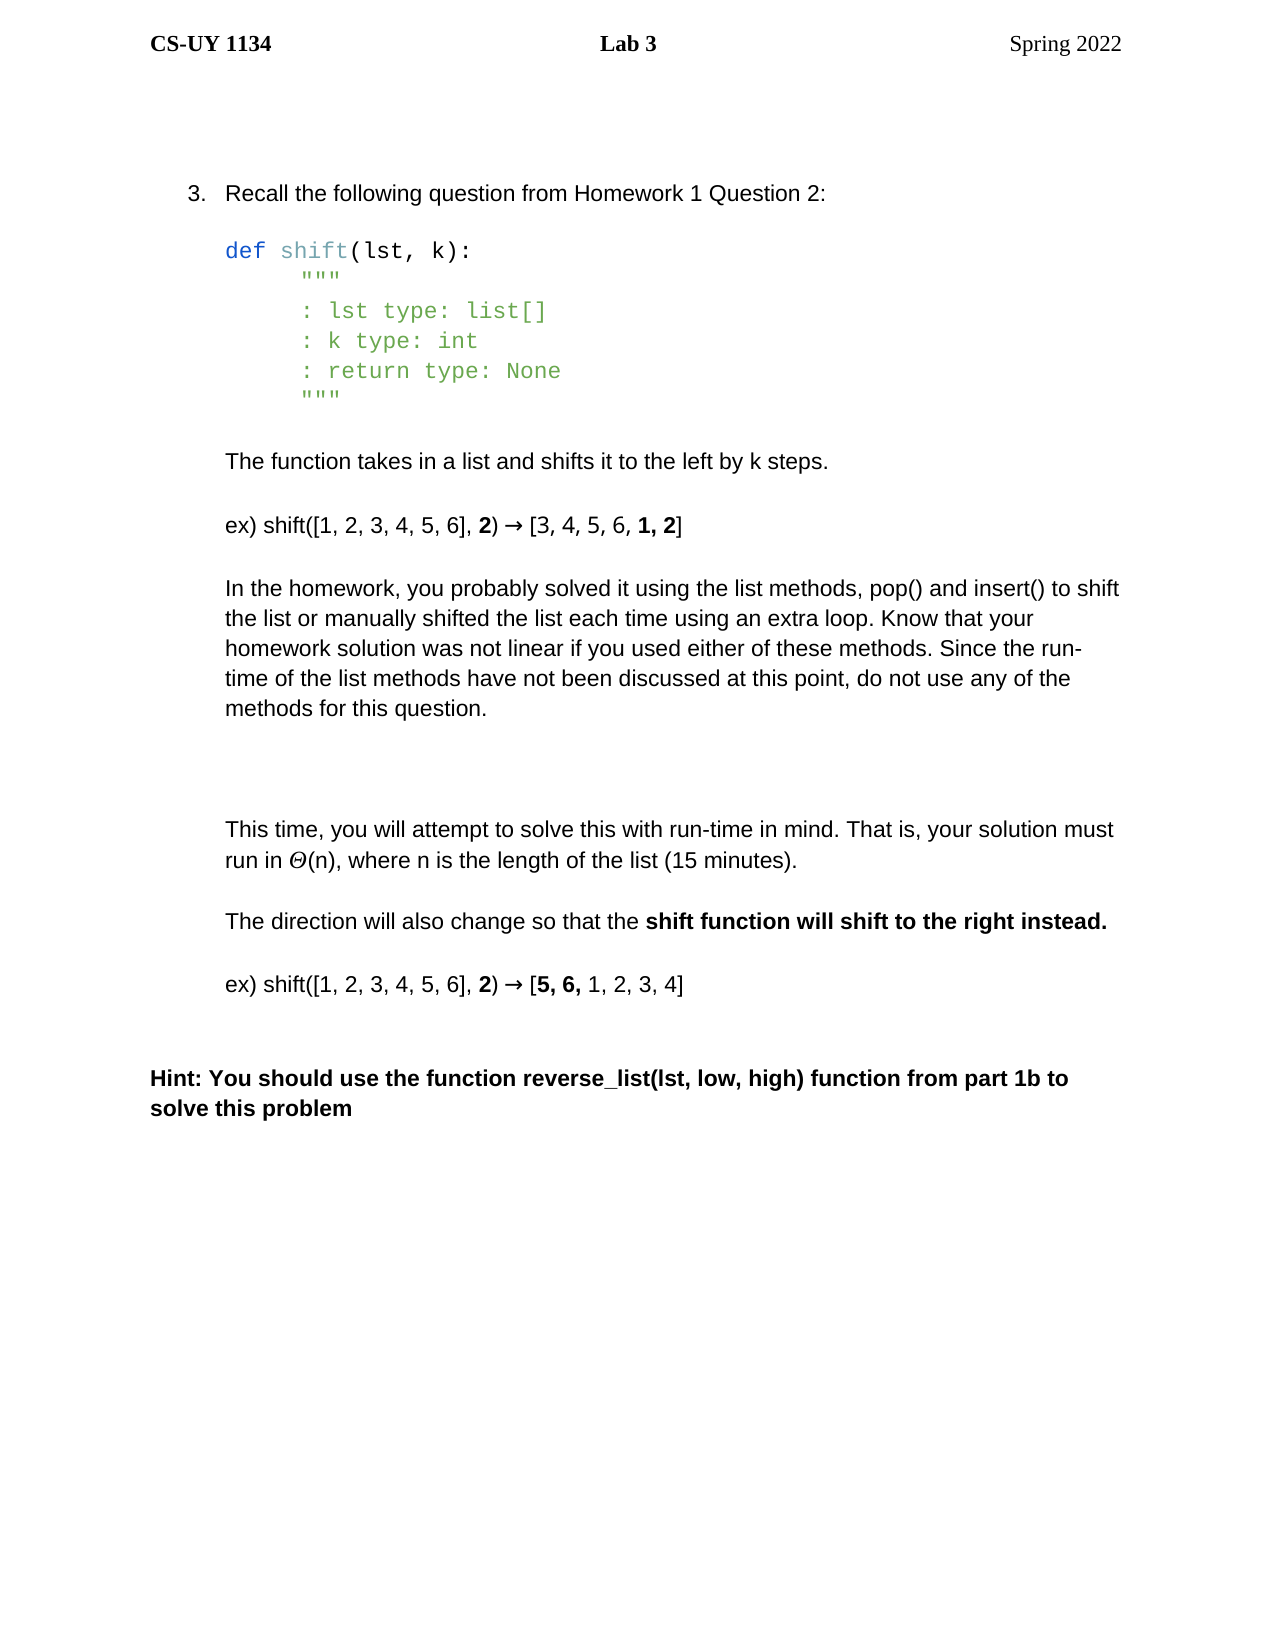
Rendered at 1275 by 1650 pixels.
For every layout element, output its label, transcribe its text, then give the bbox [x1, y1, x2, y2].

text def shift(lst, k): """ : lst type: list[] [150, 240, 1125, 325]
text ex) shift([1, 2, 3, 4, 5, 6], 2) → [5, 6, 1, 2, 3, 4] [225, 968, 1125, 1000]
text ex) shift([1, 2, 3, 4, 5, 6], 2) → [3, 4, 5, 6, 1, 2] [225, 509, 1125, 540]
text : k type: int [225, 329, 1125, 355]
text This time, you will attempt to solve this with run-time in mind. That is, your solution must run in (n), where n is the length of the list (15 minutes). [225, 816, 1125, 874]
text In the homework, you probably solved it using the list methods, pop() and insert() to shift the list or manually shifted the list each time using an extra loop. Know that your homework solution was not linear if you used either of these methods. Since the run-time of the list methods have not been discussed at this point, do not use any of the methods for this question. [225, 574, 1125, 722]
text The direction will also change so that the shift function will shift to the right instead. [225, 908, 1125, 934]
text Hint: You should use the function reverse_list(lst, low, high) function from part 1b to solve this problem 4. Maximum Sum Subarray: [150, 1065, 1125, 1152]
text The function takes in a list and shifts it to the left by k steps. [225, 448, 1125, 475]
list Recall the following question from Homework 1 Question 2: [187, 180, 1125, 206]
text : return type: None """ [225, 359, 1125, 415]
